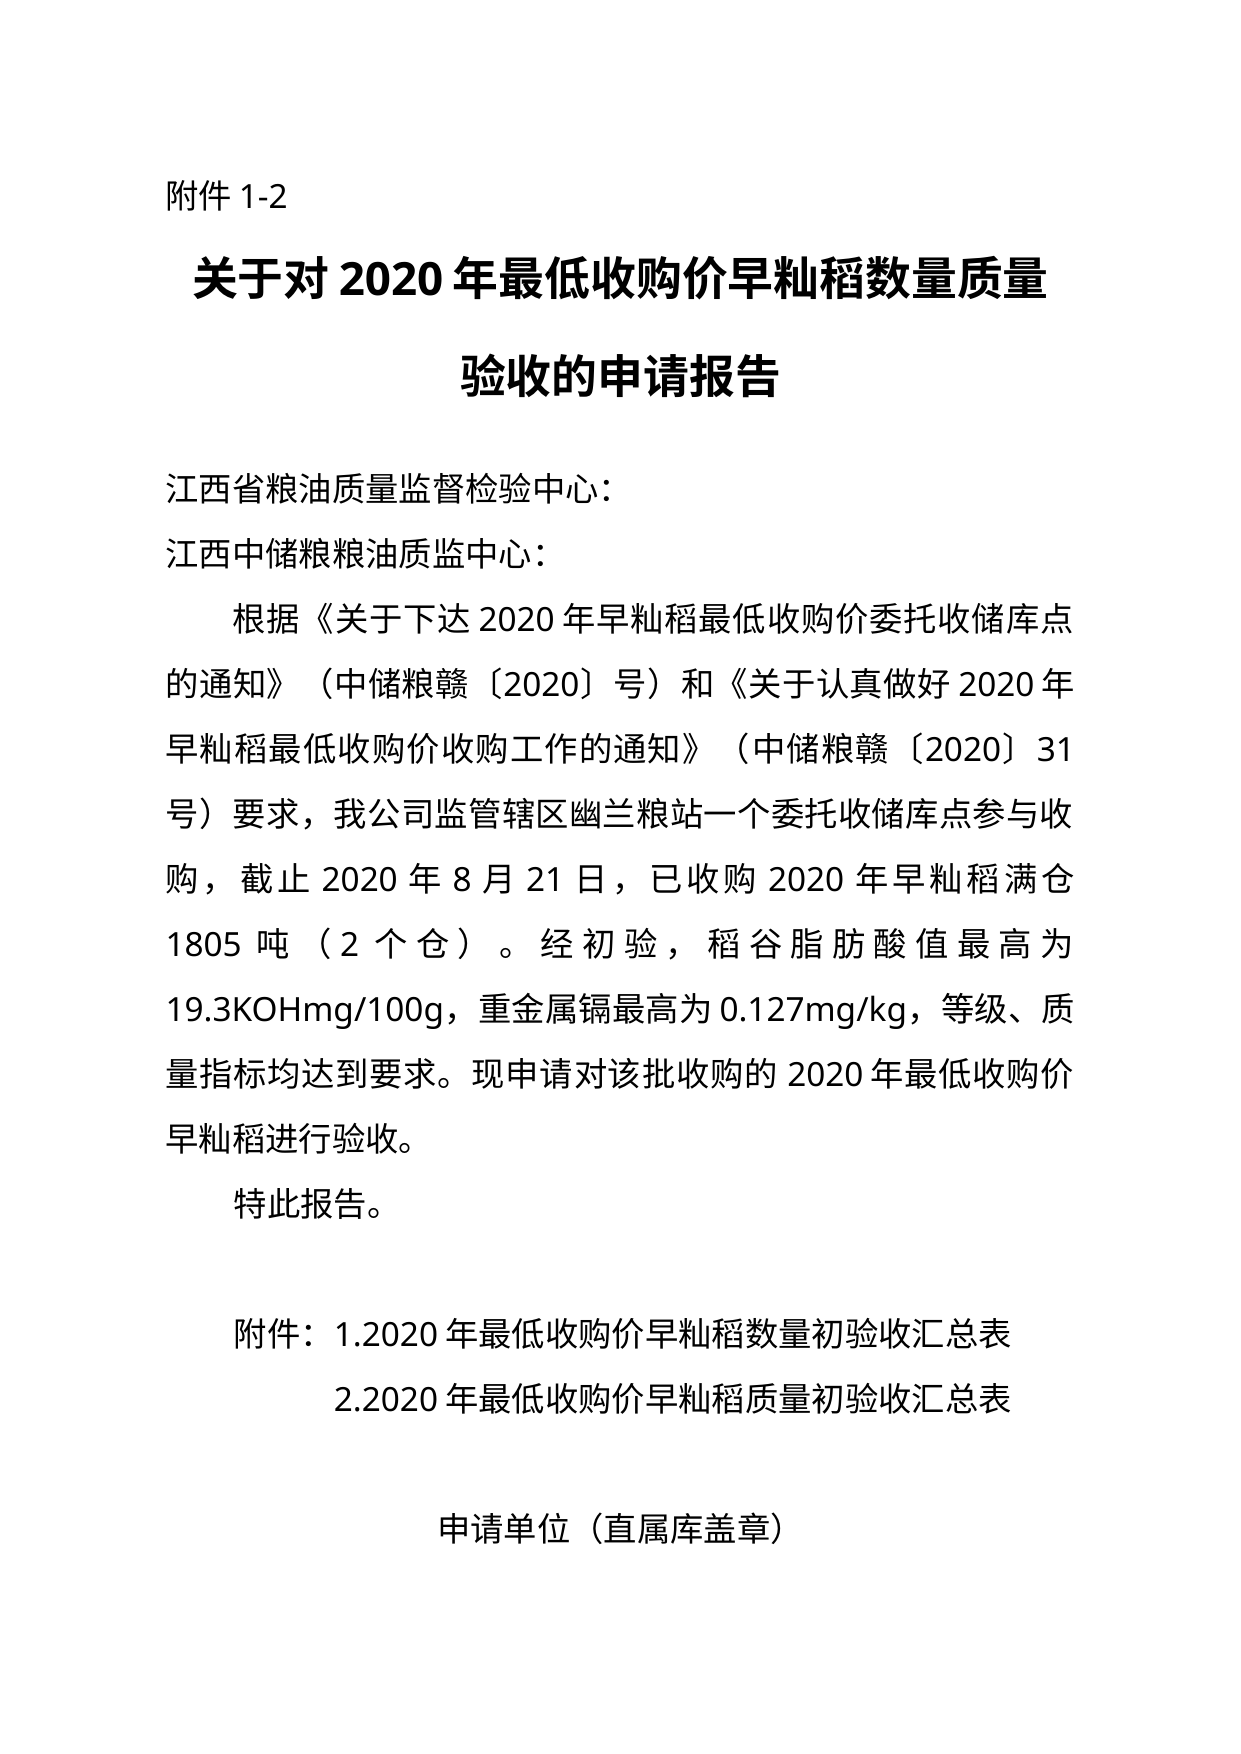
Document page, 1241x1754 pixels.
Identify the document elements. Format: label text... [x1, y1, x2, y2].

text 申请单位（直属库盖章） [165, 1494, 1075, 1559]
text 2.2020年最低收购价早籼稻质量初验收汇总表 [165, 1364, 1075, 1429]
text 关于对2020年最低收购价早籼稻数量质量 验收的申请报告 [165, 227, 1075, 422]
text 江西中储粮粮油质监中心： [165, 519, 1075, 584]
text 特此报告。 [165, 1169, 1075, 1234]
text 根据《关于下达2020年早籼稻最低收购价委托收储库点的通知》（中储粮赣〔2020〕号）和《关于认真做好2020年早籼稻最低收购价收购工作的通知》（中储粮赣〔2020〕31号）要求，我公司监管辖区幽兰粮站一个委托收储库点参与收购，截止2020年8月21日，已收购2020年早籼稻满仓1805吨（2个仓）。经初验，稻谷脂肪酸值最高为19.3KOHmg/100g，重金属镉最高为0.127mg/kg，等级、质量指标均达到要求。现申请对该批收购的2020年最低收购价早籼稻进行验收。 [165, 584, 1075, 1169]
text 附件1-2 [165, 162, 1075, 227]
text 附件：1.2020年最低收购价早籼稻数量初验收汇总表 [165, 1299, 1075, 1364]
text 江西省粮油质量监督检验中心： [165, 454, 1075, 519]
